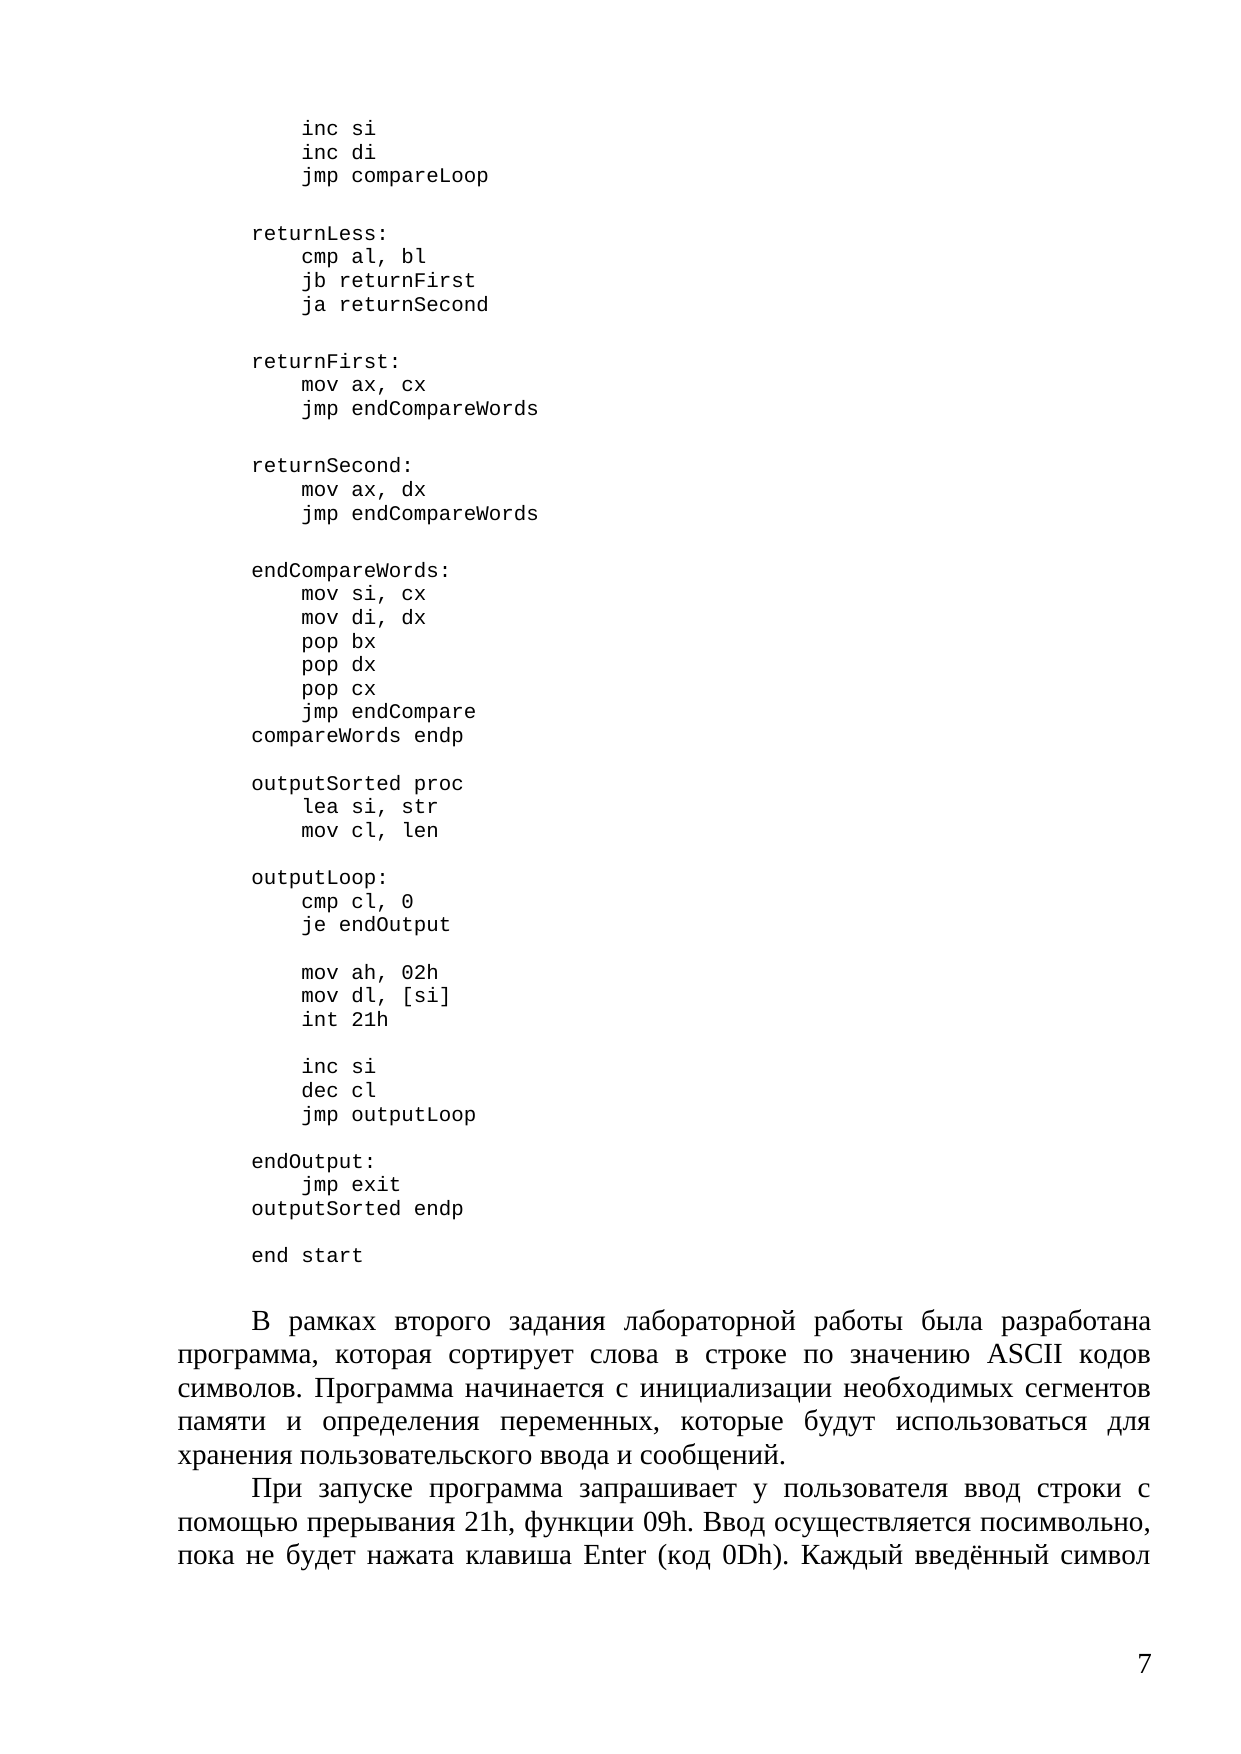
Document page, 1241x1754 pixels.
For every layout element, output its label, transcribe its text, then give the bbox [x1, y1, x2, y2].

text jb returnFirst [177, 270, 1152, 293]
text int 21h [177, 1009, 1152, 1033]
text mov si, cx [177, 583, 1152, 607]
text mov dl, [si] [177, 985, 1152, 1009]
text dec cl [177, 1080, 1152, 1103]
text pop dx [177, 654, 1152, 678]
text outputSorted proc [177, 772, 1152, 796]
text cmp cl, 0 [177, 891, 1152, 914]
text mov di, dx [177, 607, 1152, 631]
text inc si [177, 118, 1152, 142]
text jmp endCompare [177, 702, 1152, 725]
text mov ax, cx [177, 374, 1152, 398]
text jmp endCompareWords [177, 398, 1152, 422]
text mov ax, dx [177, 479, 1152, 502]
text outputSorted endp [177, 1198, 1152, 1222]
text end start [177, 1245, 1152, 1269]
text returnFirst: [177, 351, 1152, 374]
text cmp al, bl [177, 246, 1152, 270]
text ja returnSecond [177, 293, 1152, 317]
text jmp endCompareWords [177, 502, 1152, 526]
text inc di [177, 142, 1152, 165]
text mov ah, 02h [177, 962, 1152, 985]
text outputLoop: [177, 867, 1152, 891]
text endOutput: [177, 1151, 1152, 1174]
text pop cx [177, 678, 1152, 702]
text jmp compareLoop [177, 165, 1152, 189]
text compareWords endp [177, 725, 1152, 749]
text lea si, str [177, 796, 1152, 820]
text mov cl, len [177, 820, 1152, 843]
text returnLess: [177, 223, 1152, 246]
text je endOutput [177, 914, 1152, 938]
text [177, 1470, 1152, 1571]
text inc si [177, 1056, 1152, 1080]
text В рамках второго задания лабораторной работы была разработана программа, которая сортирует слова в строке по значению ASCII кодов символов. Программа начинается с инициализации необходимых сегментов памяти и определения переменных, которые будут использоваться для хранения пользовательского ввода и сообщений. [177, 1303, 1152, 1470]
text returnSecond: [177, 455, 1152, 479]
text jmp outputLoop [177, 1103, 1152, 1127]
text endCompareWords: [177, 560, 1152, 583]
text pop bx [177, 631, 1152, 654]
text jmp exit [177, 1174, 1152, 1198]
